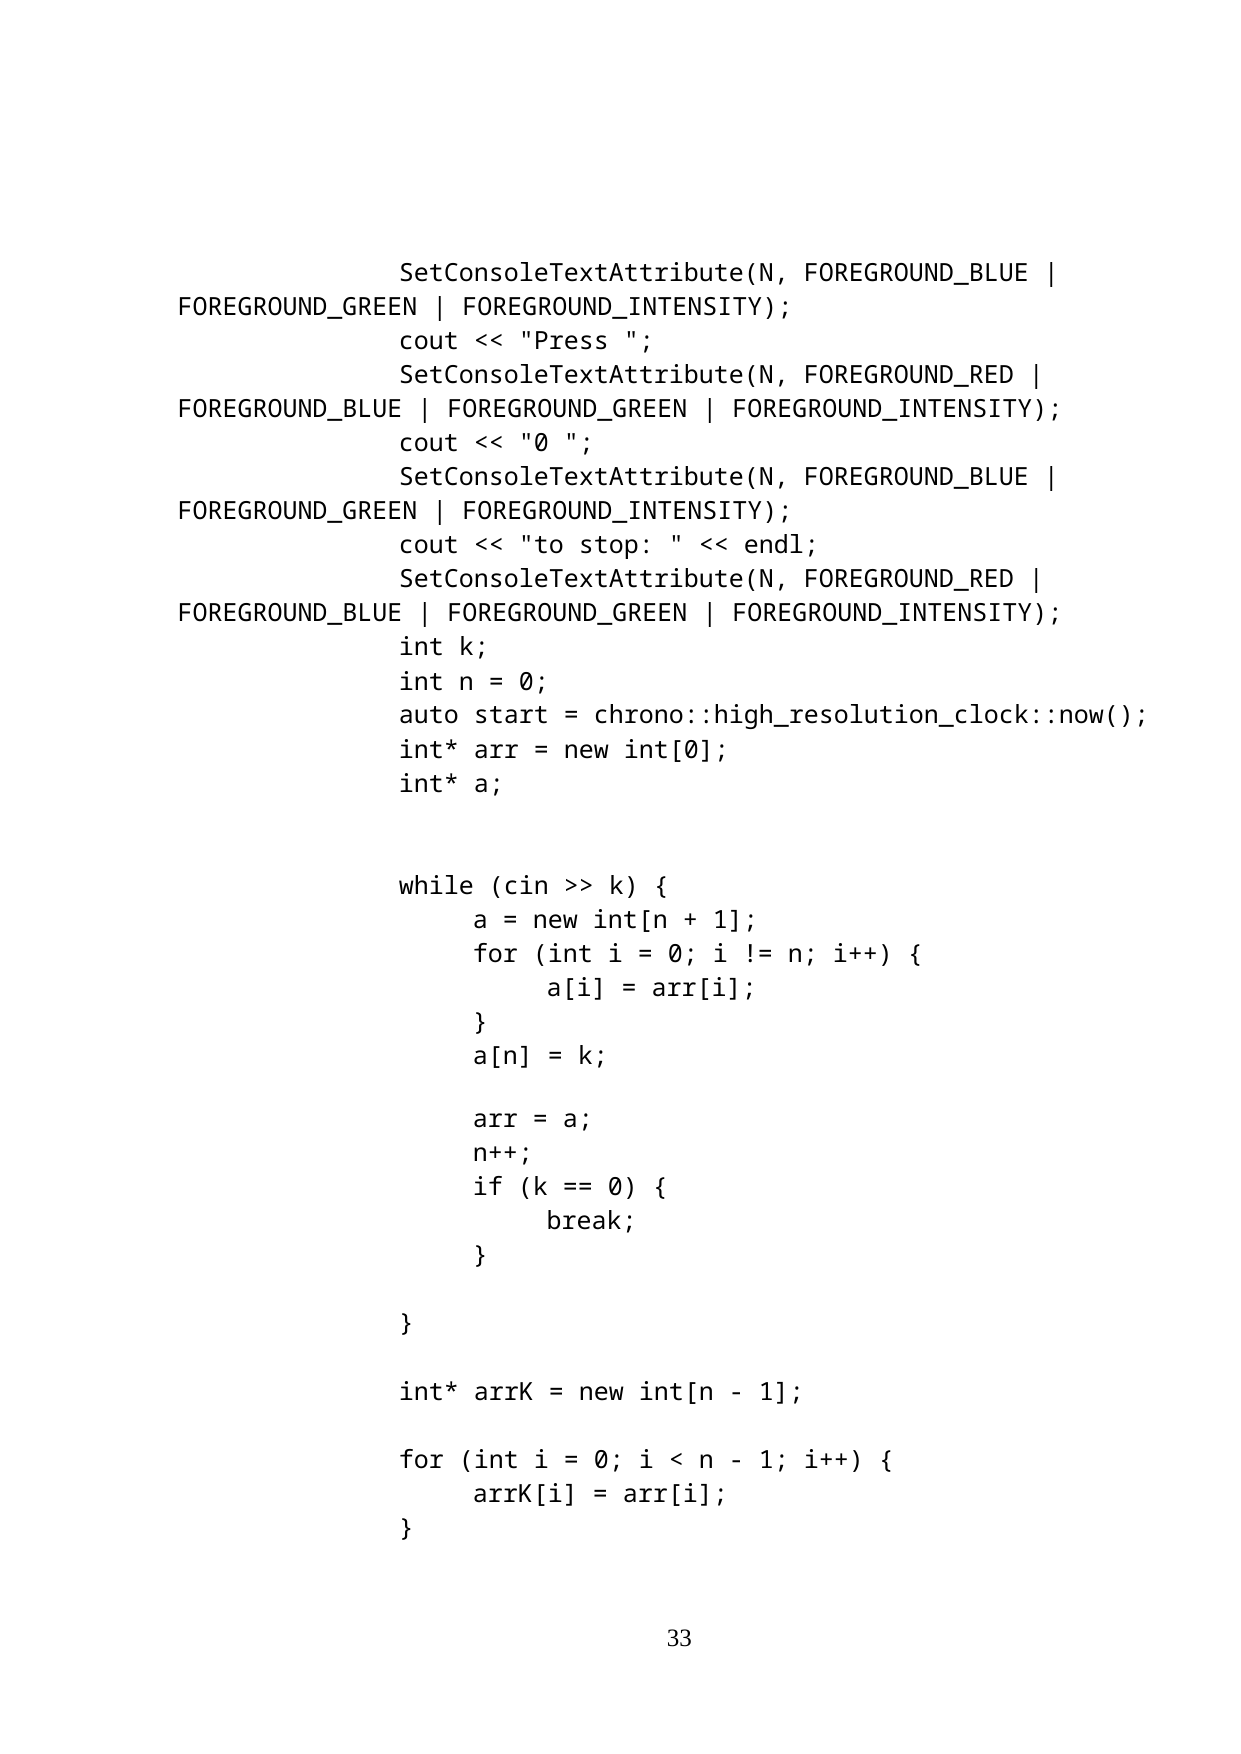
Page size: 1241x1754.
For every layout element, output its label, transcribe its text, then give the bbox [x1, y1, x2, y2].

text int k; [177, 629, 1181, 663]
text SetConsoleTextAttribute(N, FOREGROUND_RED | FOREGROUND_BLUE | FOREGROUND_GREEN | FOREGROUND_INTENSITY); [177, 357, 1181, 425]
text for (int i = 0; i != n; i++) { [177, 936, 1181, 970]
text cout << "Press "; [177, 322, 1181, 357]
text int* arrK = new int[n - 1]; [177, 1373, 1181, 1407]
text break; [177, 1203, 1181, 1237]
text int n = 0; [177, 663, 1181, 697]
text for (int i = 0; i < n - 1; i++) { [177, 1441, 1181, 1475]
text SetConsoleTextAttribute(N, FOREGROUND_BLUE | FOREGROUND_GREEN | FOREGROUND_INTENSITY); [177, 459, 1181, 527]
text while (cin >> k) { [177, 867, 1181, 902]
text arrK[i] = arr[i]; [177, 1475, 1181, 1509]
text n++; [177, 1135, 1181, 1169]
text } [177, 1509, 1181, 1543]
text a[n] = k; [177, 1038, 1181, 1072]
text } [177, 1004, 1181, 1038]
text int* arr = new int[0]; [177, 731, 1181, 765]
text a = new int[n + 1]; [177, 902, 1181, 936]
text auto start = chrono::high_resolution_clock::now(); [177, 697, 1181, 731]
text if (k == 0) { [177, 1169, 1181, 1203]
text cout << "0 "; [177, 425, 1181, 459]
text } [177, 1237, 1181, 1271]
text SetConsoleTextAttribute(N, FOREGROUND_BLUE | FOREGROUND_GREEN | FOREGROUND_INTENSITY); [177, 254, 1181, 322]
text a[i] = arr[i]; [177, 970, 1181, 1004]
text arr = a; [177, 1101, 1181, 1135]
text } [177, 1305, 1181, 1339]
text SetConsoleTextAttribute(N, FOREGROUND_RED | FOREGROUND_BLUE | FOREGROUND_GREEN | FOREGROUND_INTENSITY); [177, 561, 1181, 629]
text cout << "to stop: " << endl; [177, 527, 1181, 561]
text int* a; [177, 765, 1181, 799]
